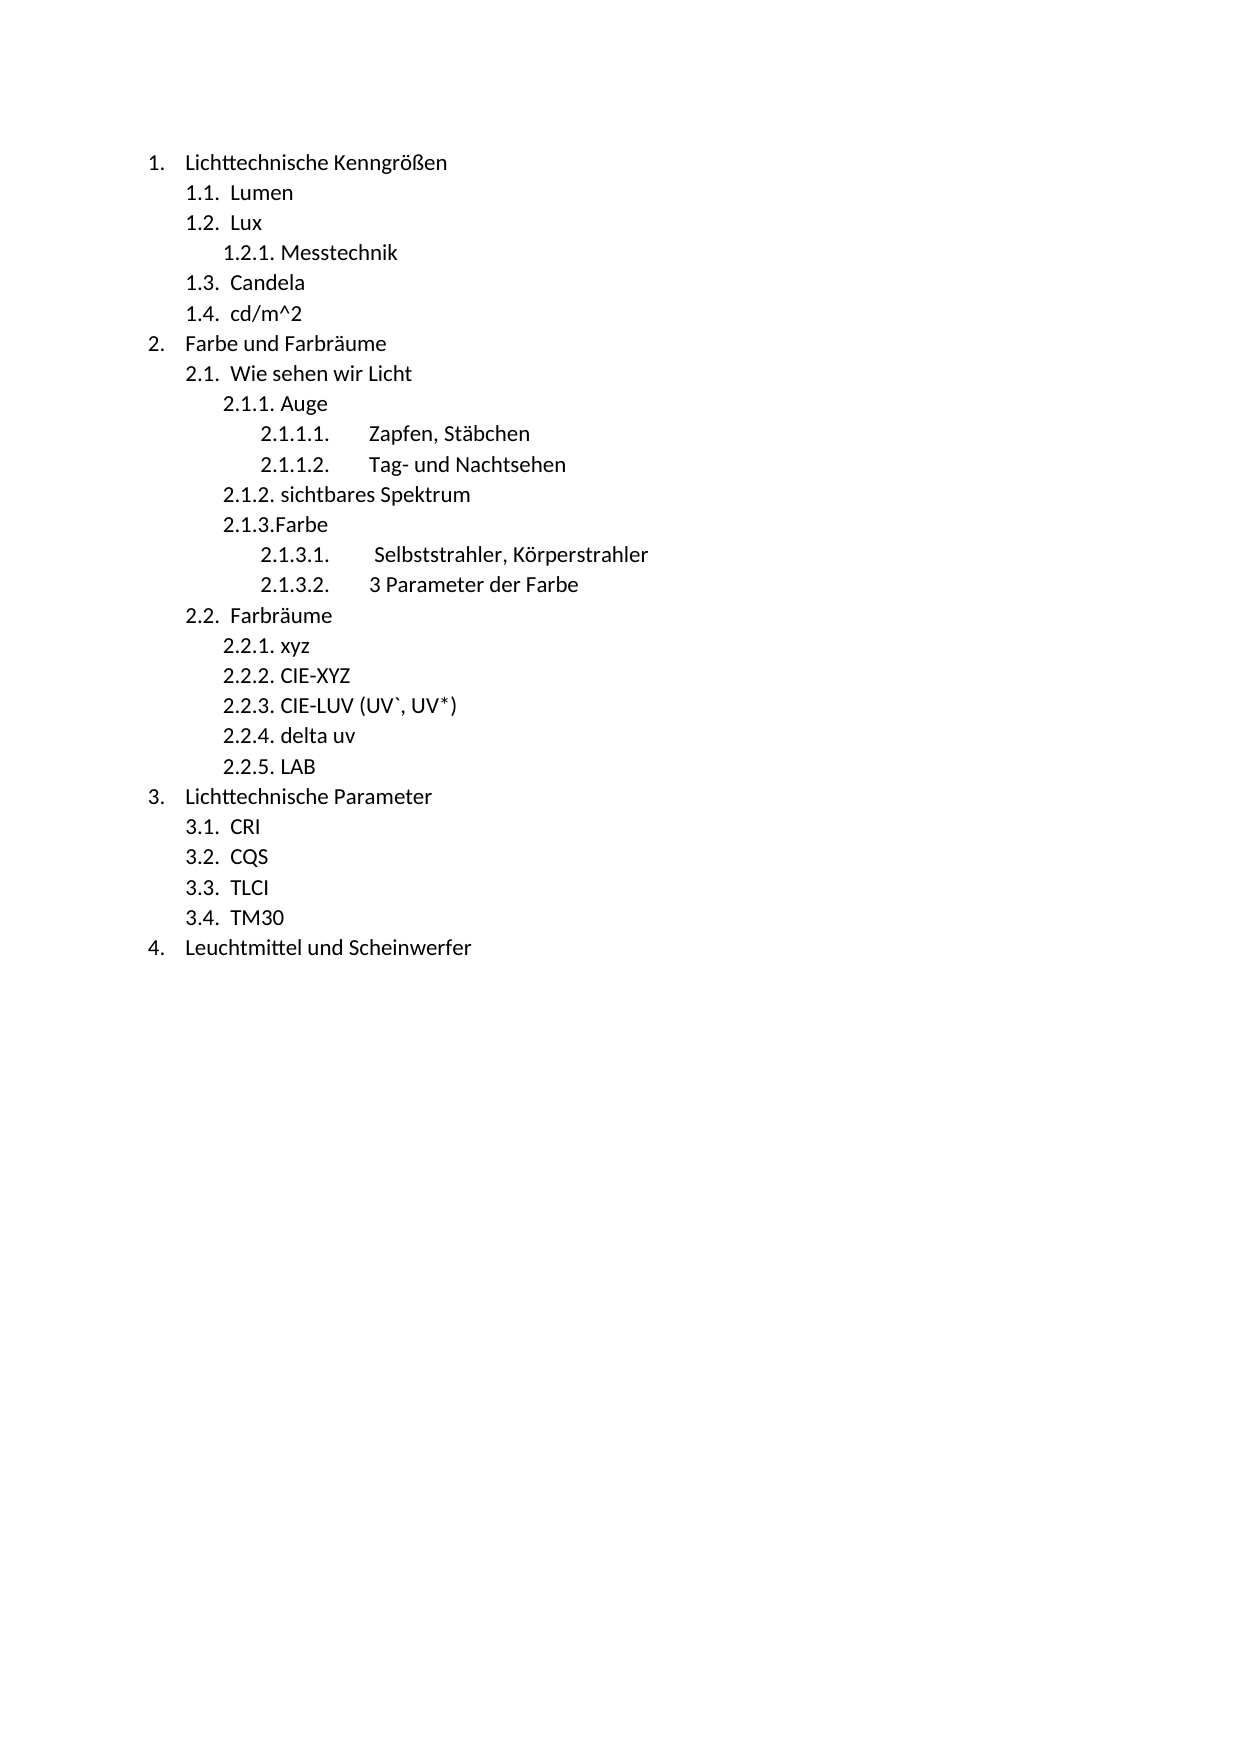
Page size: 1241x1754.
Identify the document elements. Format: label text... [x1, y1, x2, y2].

list CQS [185, 842, 1093, 870]
list Candela [185, 268, 1093, 296]
list TM30 [185, 903, 1093, 931]
list TLCI [185, 873, 1093, 901]
list Lumen [185, 178, 1093, 206]
list delta uv [223, 722, 1093, 749]
list Auge [223, 389, 1093, 417]
list cd/m^2 [185, 299, 1093, 327]
list Lux [185, 208, 1093, 236]
list Lichttechnische Parameter [148, 782, 1093, 810]
list xyz [223, 631, 1093, 659]
list Zapfen, Stäbchen [260, 419, 1093, 447]
list CIE-LUV (UV`, UV*) [223, 691, 1093, 719]
list 3 Parameter der Farbe [260, 571, 1093, 598]
list Leuchtmittel und Scheinwerfer [148, 933, 1093, 961]
list Farbräume [185, 601, 1093, 629]
list Tag- und Nachtsehen [260, 450, 1093, 478]
list LAB [223, 752, 1093, 780]
list Lichttechnische Kenngrößen [148, 148, 1093, 176]
list Farbe [223, 510, 1093, 538]
list CRI [185, 812, 1093, 840]
list Farbe und Farbräume [148, 329, 1093, 357]
list Selbststrahler, Körperstrahler [260, 540, 1093, 568]
list Messtechnik [223, 238, 1093, 266]
list sichtbares Spektrum [223, 480, 1093, 508]
list CIE-XYZ [223, 661, 1093, 689]
list Wie sehen wir Licht [185, 359, 1093, 387]
